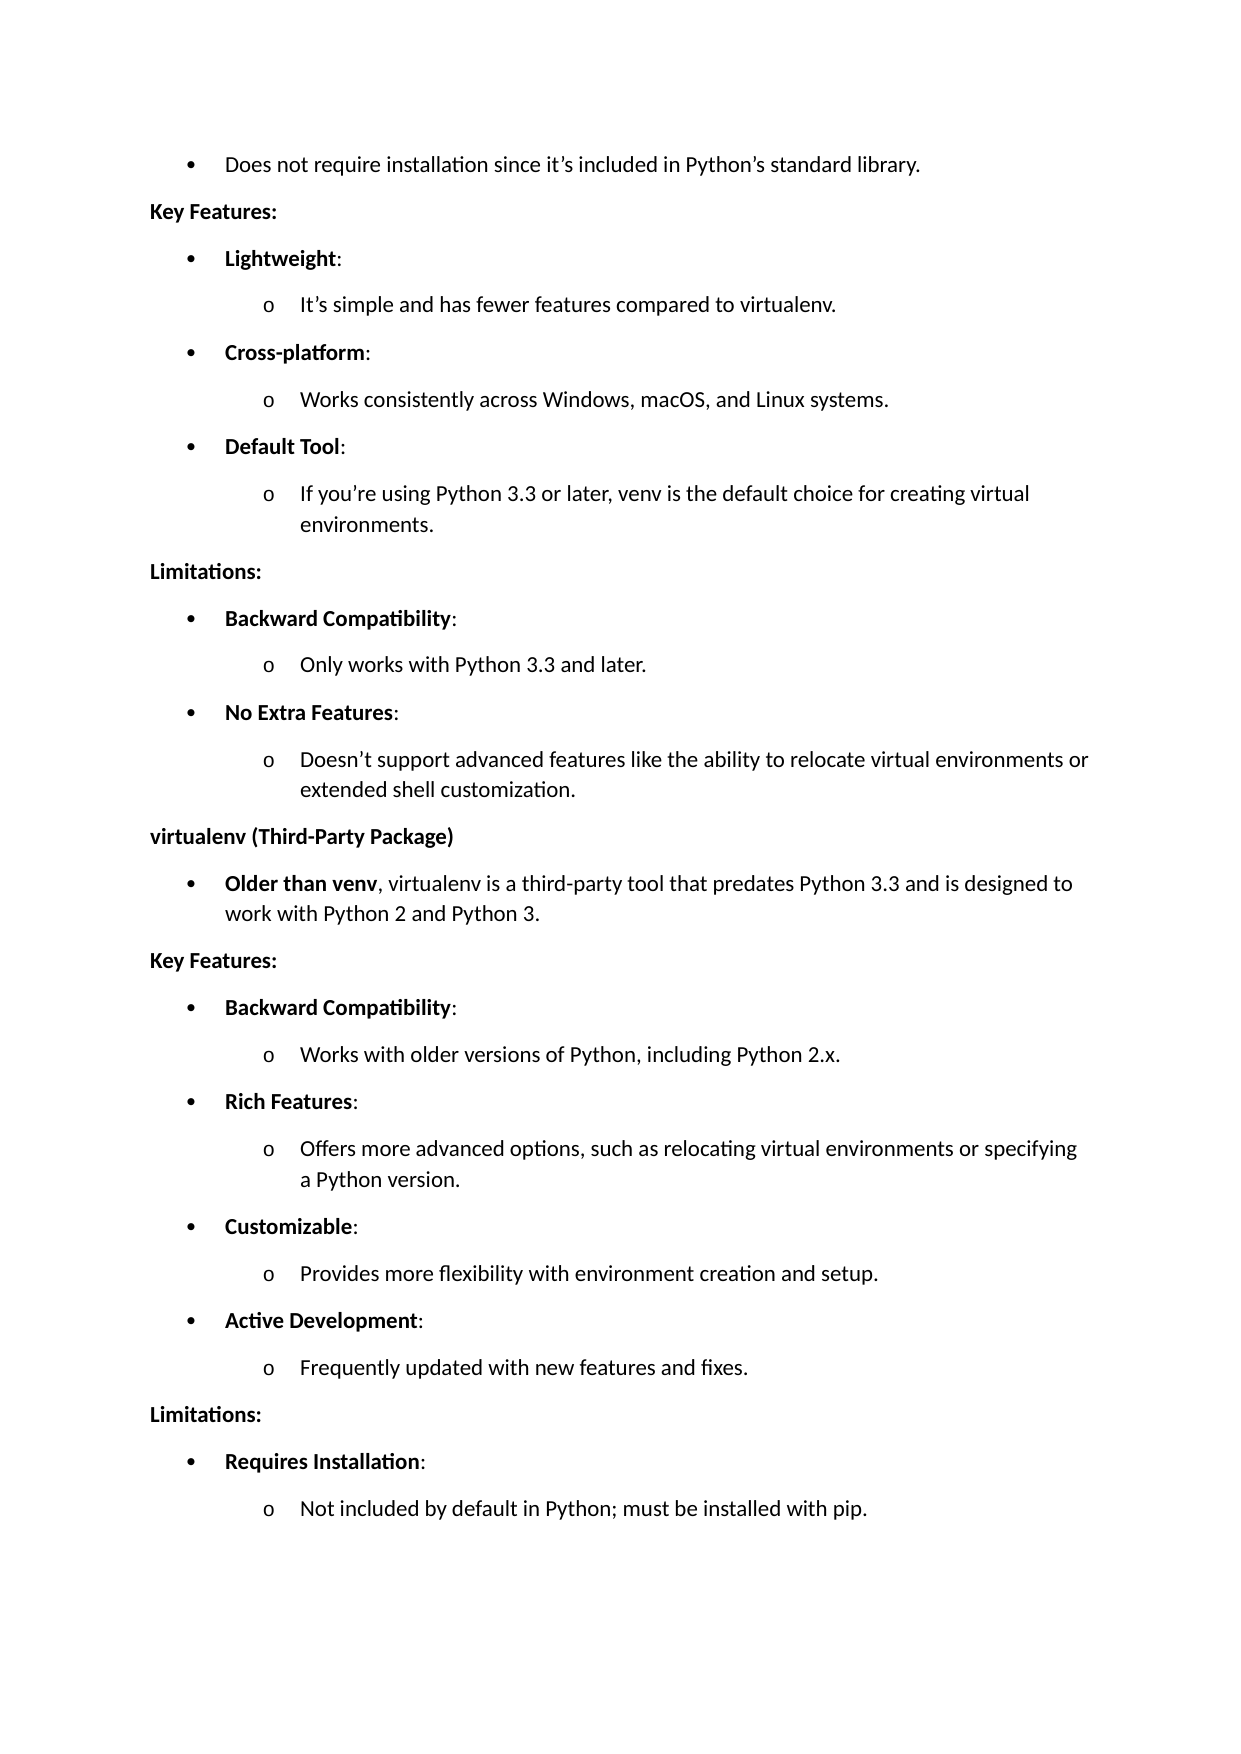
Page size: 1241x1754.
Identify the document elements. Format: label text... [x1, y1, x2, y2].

list Not included by default in Python; must be installed with pip. [262, 1494, 1090, 1523]
list Does not require installation since it’s included in Python’s standard library. [187, 150, 1090, 178]
text Key Features: [150, 197, 1090, 225]
list Rich Features: [187, 1087, 1090, 1116]
text Limitations: [150, 1401, 1090, 1428]
text virtualenv (Third-Party Package) [150, 822, 1090, 850]
list Provides more flexibility with environment creation and setup. [262, 1259, 1090, 1287]
text Key Features: [150, 946, 1090, 974]
list It’s simple and has fewer features compared to virtualenv. [262, 291, 1090, 319]
list Offers more advanced options, such as relocating virtual environments or specifying a Python version. [262, 1134, 1090, 1193]
list Active Development: [187, 1306, 1090, 1334]
list If you’re using Python 3.3 or later, venv is the default choice for creating virtual environments. [262, 479, 1090, 538]
list Backward Compatibility: [187, 993, 1090, 1021]
list Customizable: [187, 1212, 1090, 1240]
list Lightweight: [187, 244, 1090, 272]
text Limitations: [150, 557, 1090, 585]
list Only works with Python 3.3 and later. [262, 651, 1090, 679]
list Requires Installation: [187, 1447, 1090, 1475]
list Cross-platform: [187, 338, 1090, 366]
list Doesn’t support advanced features like the ability to relocate virtual environments or extended shell customization. [262, 745, 1090, 803]
list Works consistently across Windows, macOS, and Linux systems. [262, 385, 1090, 413]
list Older than venv, virtualenv is a third-party tool that predates Python 3.3 and is designed to work with Python 2 and Python 3. [187, 869, 1090, 927]
list Default Tool: [187, 432, 1090, 460]
list Backward Compatibility: [187, 604, 1090, 632]
list Frequently updated with new features and fixes. [262, 1353, 1090, 1382]
list Works with older versions of Python, including Python 2.x. [262, 1040, 1090, 1069]
list No Extra Features: [187, 698, 1090, 726]
